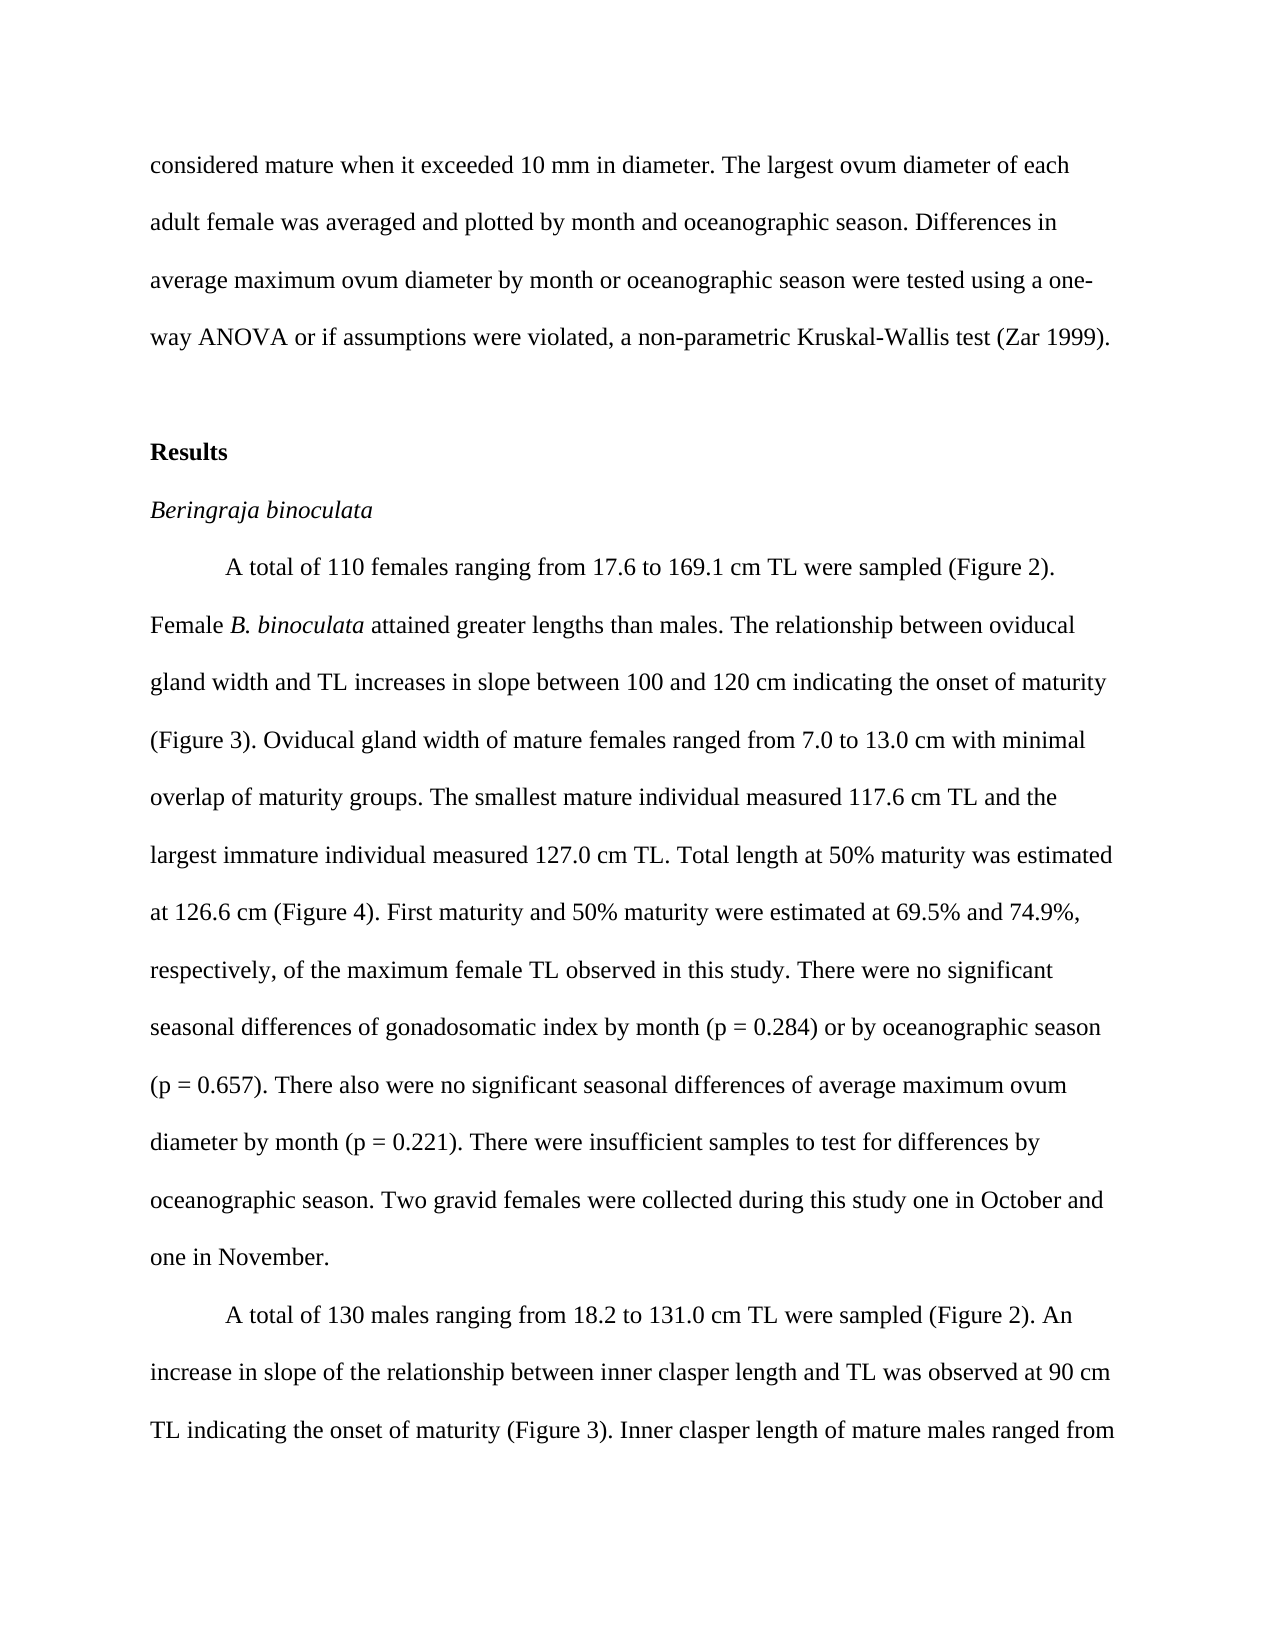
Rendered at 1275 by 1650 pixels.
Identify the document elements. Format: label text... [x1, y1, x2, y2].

text Beringraja binoculata [150, 495, 1125, 524]
text A total of 110 females ranging from 17.6 to 169.1 cm TL were sampled (Figure 2). Female B. binoculata attained greater lengths than males. The relationship between oviducal gland width and TL increases in slope between 100 and 120 cm indicating the onset of maturity (Figure 3). Oviducal gland width of mature females ranged from 7.0 to 13.0 cm with minimal overlap of maturity groups. The smallest mature individual measured 117.6 cm TL and the largest immature individual measured 127.0 cm TL. Total length at 50% maturity was estimated at 126.6 cm (Figure 4). First maturity and 50% maturity were estimated at 69.5% and 74.9%, respectively, of the maximum female TL observed in this study. There were no significant seasonal differences of gonadosomatic index by month (p = 0.284) or by oceanographic season (p = 0.657). There also were no significant seasonal differences of average maximum ovum diameter by month (p = 0.221). There were insufficient samples to test for differences by oceanographic season. Two gravid females were collected during this study one in October and one in November. [150, 552, 1125, 1271]
text Results [150, 437, 1125, 466]
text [150, 1300, 1125, 1444]
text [150, 150, 1125, 351]
